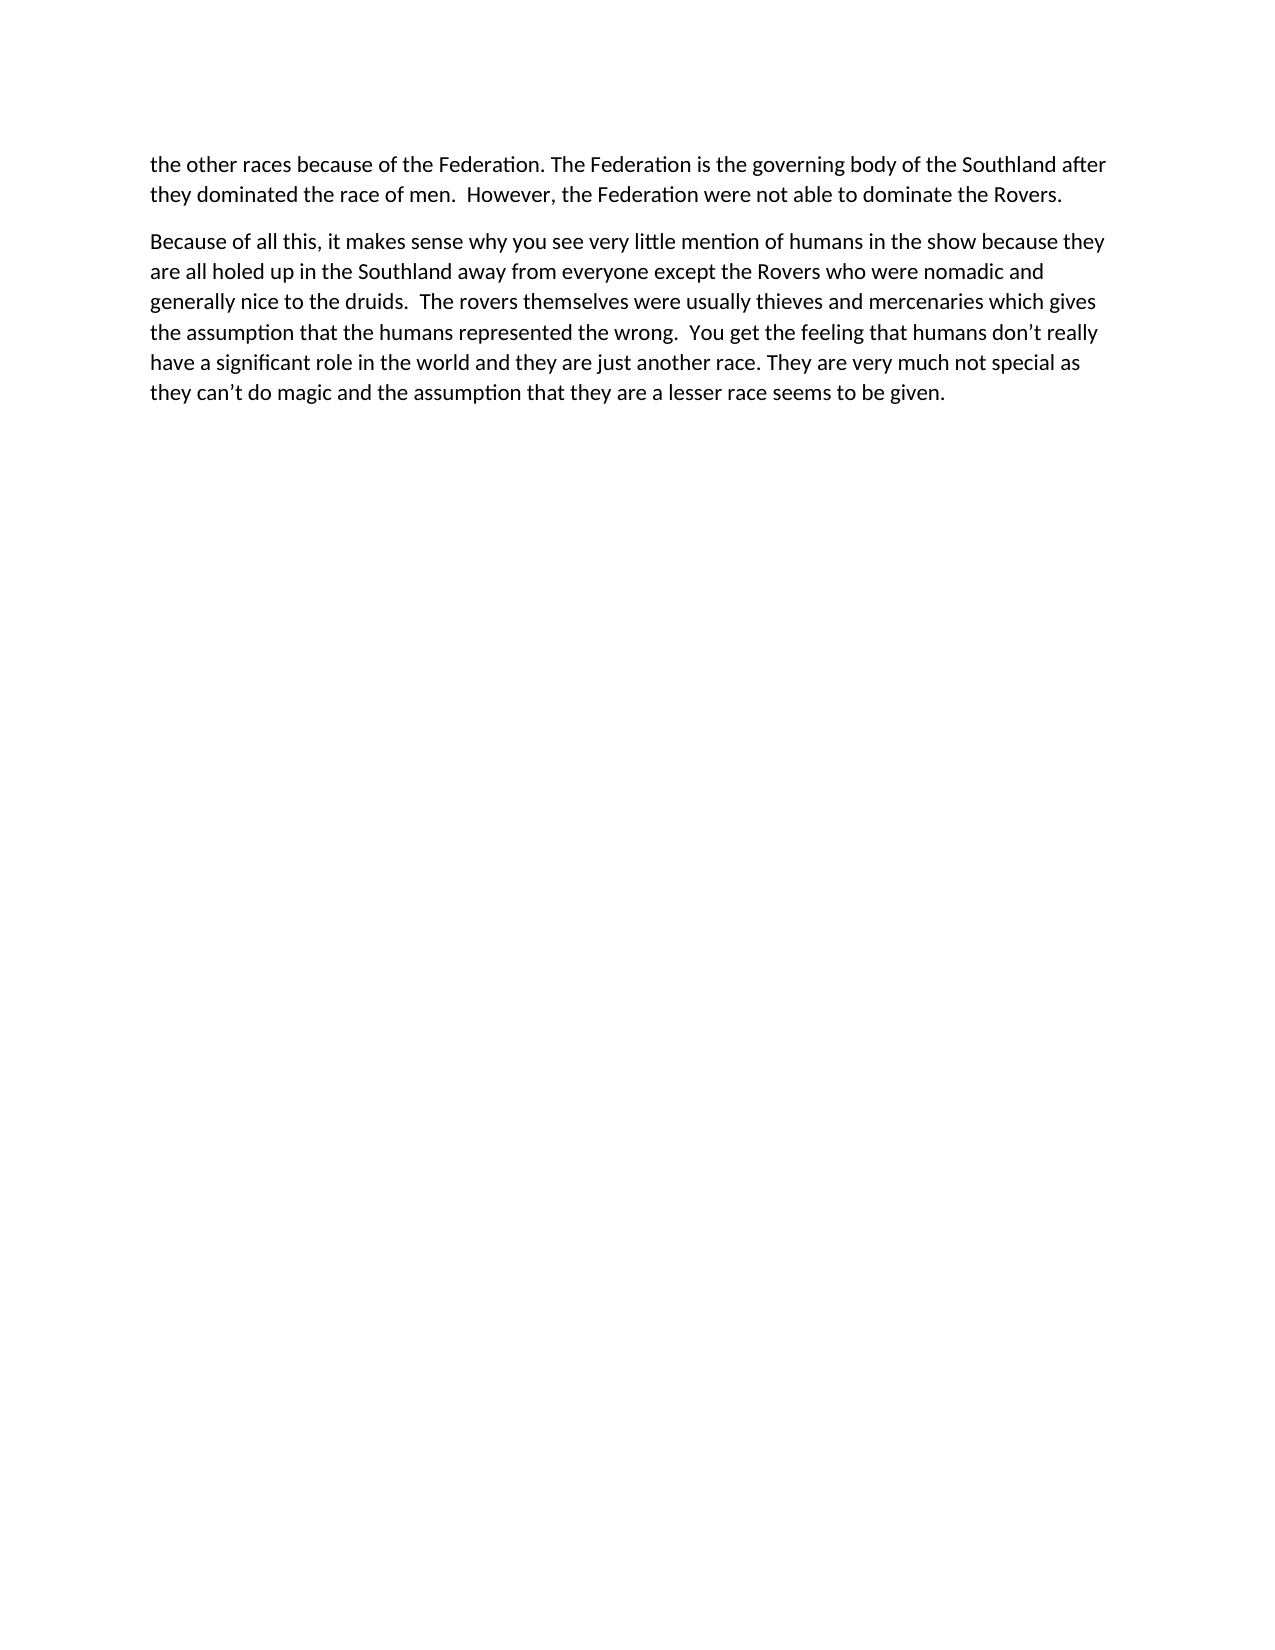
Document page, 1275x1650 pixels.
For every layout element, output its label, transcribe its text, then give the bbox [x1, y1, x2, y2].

text Because of all this, it makes sense why you see very little mention of humans in the show because they are all holed up in the Southland away from everyone except the Rovers who were nomadic and generally nice to the druids. The rovers themselves were usually thieves and mercenaries which gives the assumption that the humans represented the wrong. You get the feeling that humans don’t really have a significant role in the world and they are just another race. They are very much not special as they can’t do magic and the assumption that they are a lesser race seems to be given. [150, 227, 1125, 406]
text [150, 150, 1125, 208]
